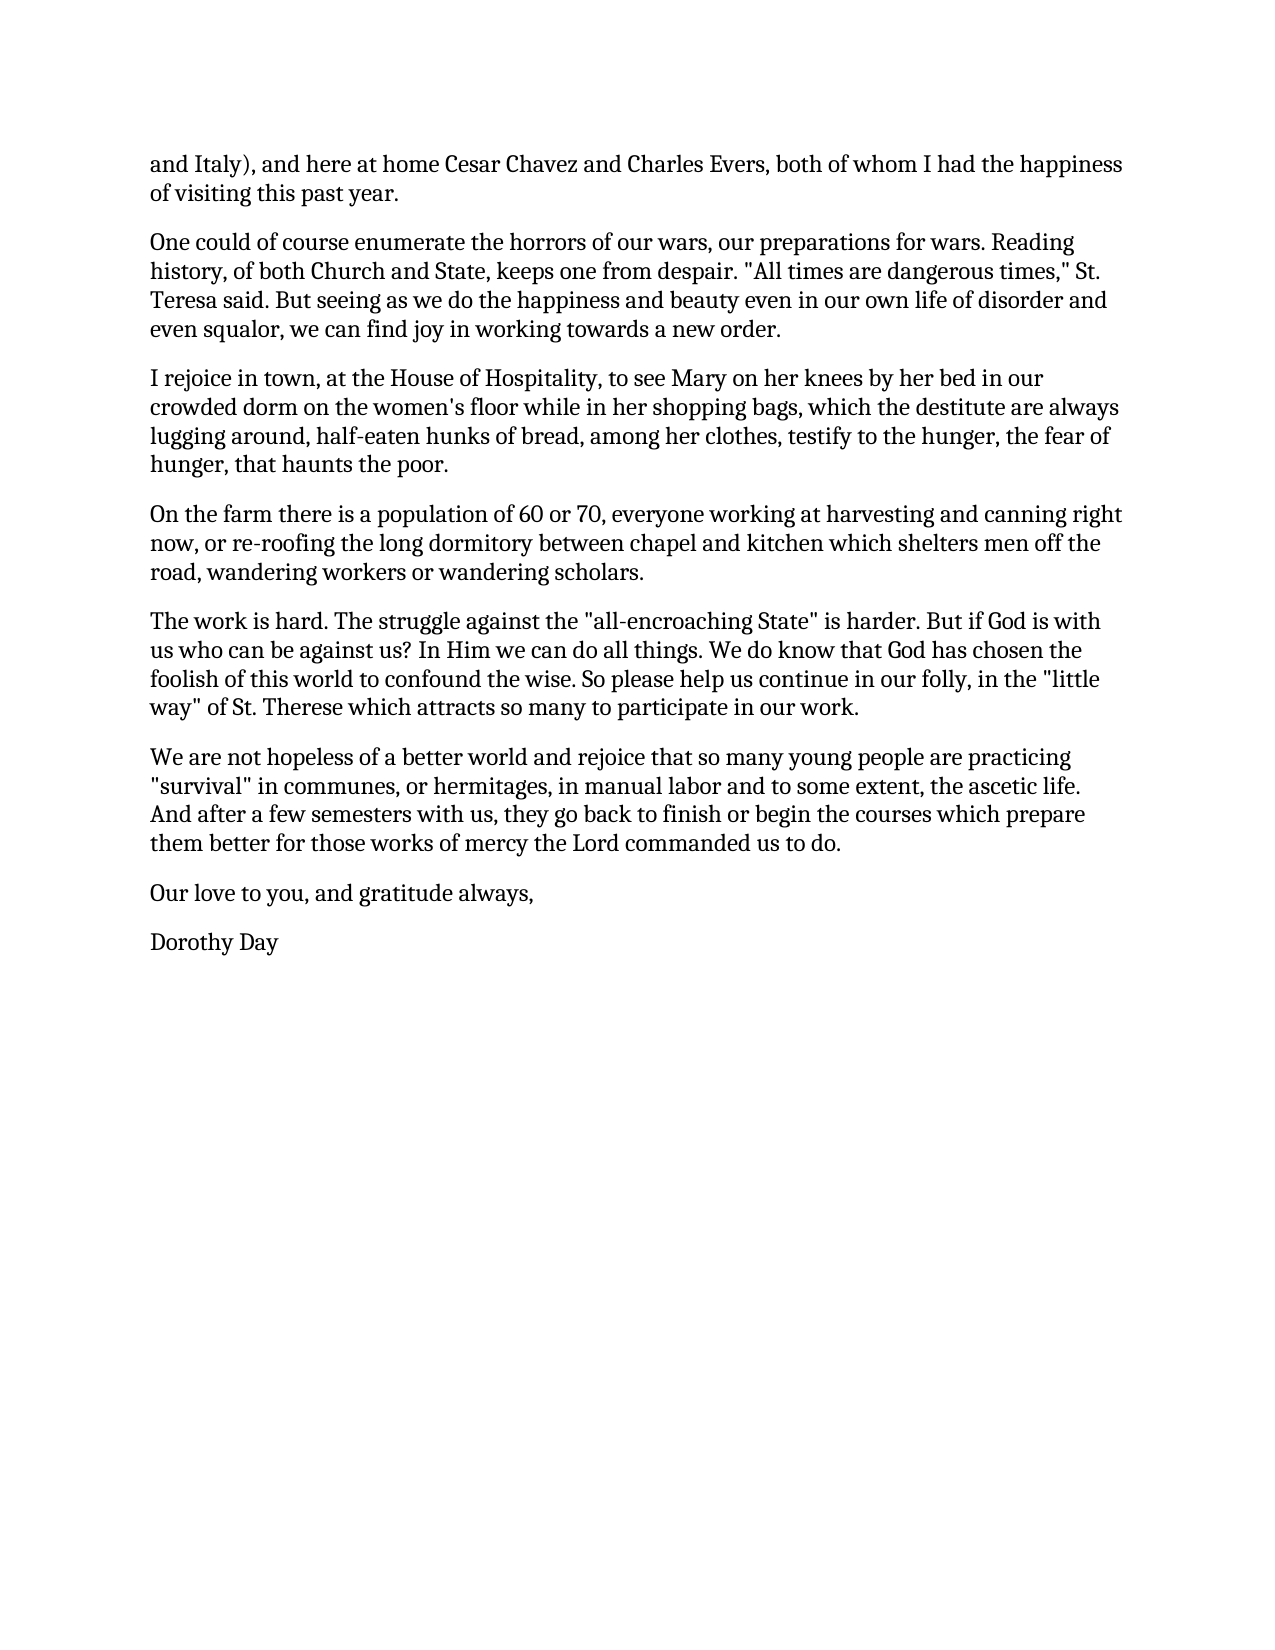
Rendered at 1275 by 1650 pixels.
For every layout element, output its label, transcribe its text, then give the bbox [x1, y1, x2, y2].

text One could of course enumerate the horrors of our wars, our preparations for wars. Reading history, of both Church and State, keeps one from despair. "All times are dangerous times," St. Teresa said. But seeing as we do the happiness and beauty even in our own life of disorder and even squalor, we can find joy in working towards a new order. [150, 228, 1125, 343]
text I rejoice in town, at the House of Hospitality, to see Mary on her knees by her bed in our crowded dorm on the women's floor while in her shopping bags, which the destitute are always lugging around, half-eaten hunks of bread, among her clothes, testify to the hunger, the fear of hunger, that haunts the poor. [150, 364, 1125, 479]
text We are not hopeless of a better world and rejoice that so many young people are practicing "survival" in communes, or hermitages, in manual labor and to some extent, the ascetic life. And after a few semesters with us, they go back to finish or begin the courses which prepare them better for those works of mercy the Lord commanded us to do. [150, 743, 1125, 858]
text Our love to you, and gratitude always, [150, 879, 1125, 907]
text On the farm there is a population of 60 or 70, everyone working at harvesting and canning right now, or re-roofing the long dormitory between chapel and kitchen which shelters men off the road, wandering workers or wandering scholars. [150, 500, 1125, 586]
text Dorothy Day [150, 928, 1125, 957]
text The work is hard. The struggle against the "all-encroaching State" is harder. But if God is with us who can be against us? In Him we can do all things. We do know that God has chosen the foolish of this world to confound the wise. So please help us continue in our folly, in the "little way" of St. Therese which attracts so many to participate in our work. [150, 607, 1125, 722]
